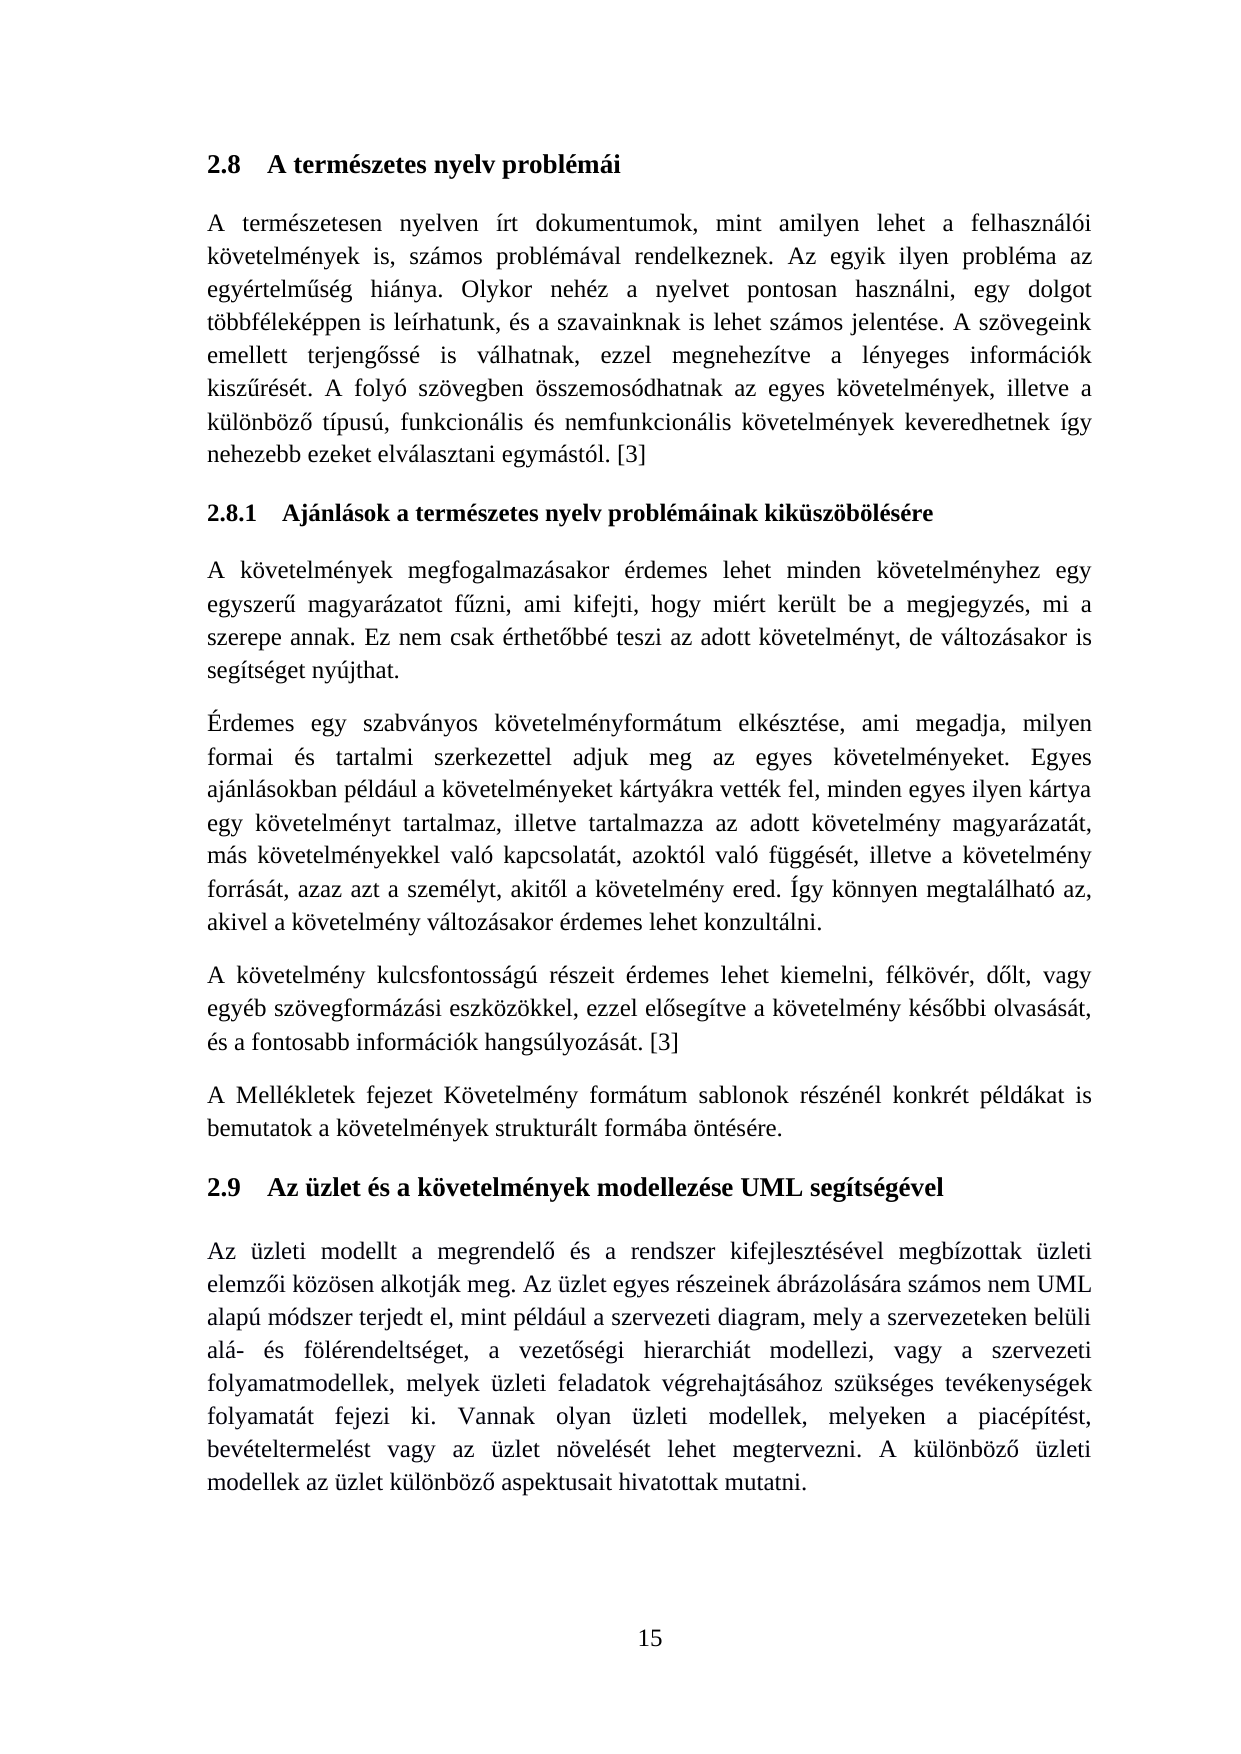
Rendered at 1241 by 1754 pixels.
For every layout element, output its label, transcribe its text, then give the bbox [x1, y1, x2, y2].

text A Mellékletek fejezet Követelmény formátum sablonok részénél konkrét példákat is bemutatok a követelmények strukturált formába öntésére. [207, 1080, 1092, 1142]
text A követelmények megfogalmazásakor érdemes lehet minden követelményhez egy egyszerű magyarázatot fűzni, ami kifejti, hogy miért került be a megjegyzés, mi a szerepe annak. Ez nem csak érthetőbbé teszi az adott követelményt, de változásakor is segítséget nyújthat. [207, 556, 1092, 683]
text Érdemes egy szabványos követelményformátum elkésztése, ami megadja, milyen formai és tartalmi szerkezettel adjuk meg az egyes követelményeket. Egyes ajánlásokban például a követelményeket kártyákra vették fel, minden egyes ilyen kártya egy követelményt tartalmaz, illetve tartalmazza az adott követelmény magyarázatát, más követelményekkel való kapcsolatát, azoktól való függését, illetve a követelmény forrását, azaz azt a személyt, akitől a követelmény ered. Így könnyen megtalálható az, akivel a követelmény változásakor érdemes lehet konzultálni. [207, 708, 1092, 935]
subtitle Az üzlet és a követelmények modellezése UML segítségével [207, 1171, 1092, 1203]
text Az üzleti modellt a megrendelő és a rendszer kifejlesztésével megbízottak üzleti elemzői közösen alkotják meg. Az üzlet egyes részeinek ábrázolására számos nem UML alapú módszer terjedt el, mint például a szervezeti diagram, mely a szervezeteken belüli alá- és fölérendeltséget, a vezetőségi hierarchiát modellezi, vagy a szervezeti folyamatmodellek, melyek üzleti feladatok végrehajtásához szükséges tevékenységek folyamatát fejezi ki. Vannak olyan üzleti modellek, melyeken a piacépítést, bevételtermelést vagy az üzlet növelését lehet megtervezni. A különböző üzleti modellek az üzlet különböző aspektusait hivatottak mutatni. [207, 1236, 1092, 1496]
subtitle Ajánlások a természetes nyelv problémáinak kiküszöbölésére [207, 498, 1092, 526]
subtitle A természetes nyelv problémái [207, 148, 1092, 179]
text A természetesen nyelven írt dokumentumok, mint amilyen lehet a felhasználói követelmények is, számos problémával rendelkeznek. Az egyik ilyen probléma az egyértelműség hiánya. Olykor nehéz a nyelvet pontosan használni, egy dolgot többféleképpen is leírhatunk, és a szavainknak is lehet számos jelentése. A szövegeink emellett terjengőssé is válhatnak, ezzel megnehezítve a lényeges információk kiszűrését. A folyó szövegben összemosódhatnak az egyes követelmények, illetve a különböző típusú, funkcionális és nemfunkcionális követelmények keveredhetnek így nehezebb ezeket elválasztani egymástól. [3] [207, 208, 1092, 468]
text A követelmény kulcsfontosságú részeit érdemes lehet kiemelni, félkövér, dőlt, vagy egyéb szövegformázási eszközökkel, ezzel elősegítve a követelmény későbbi olvasását, és a fontosabb információk hangsúlyozását. [3] [207, 961, 1092, 1055]
